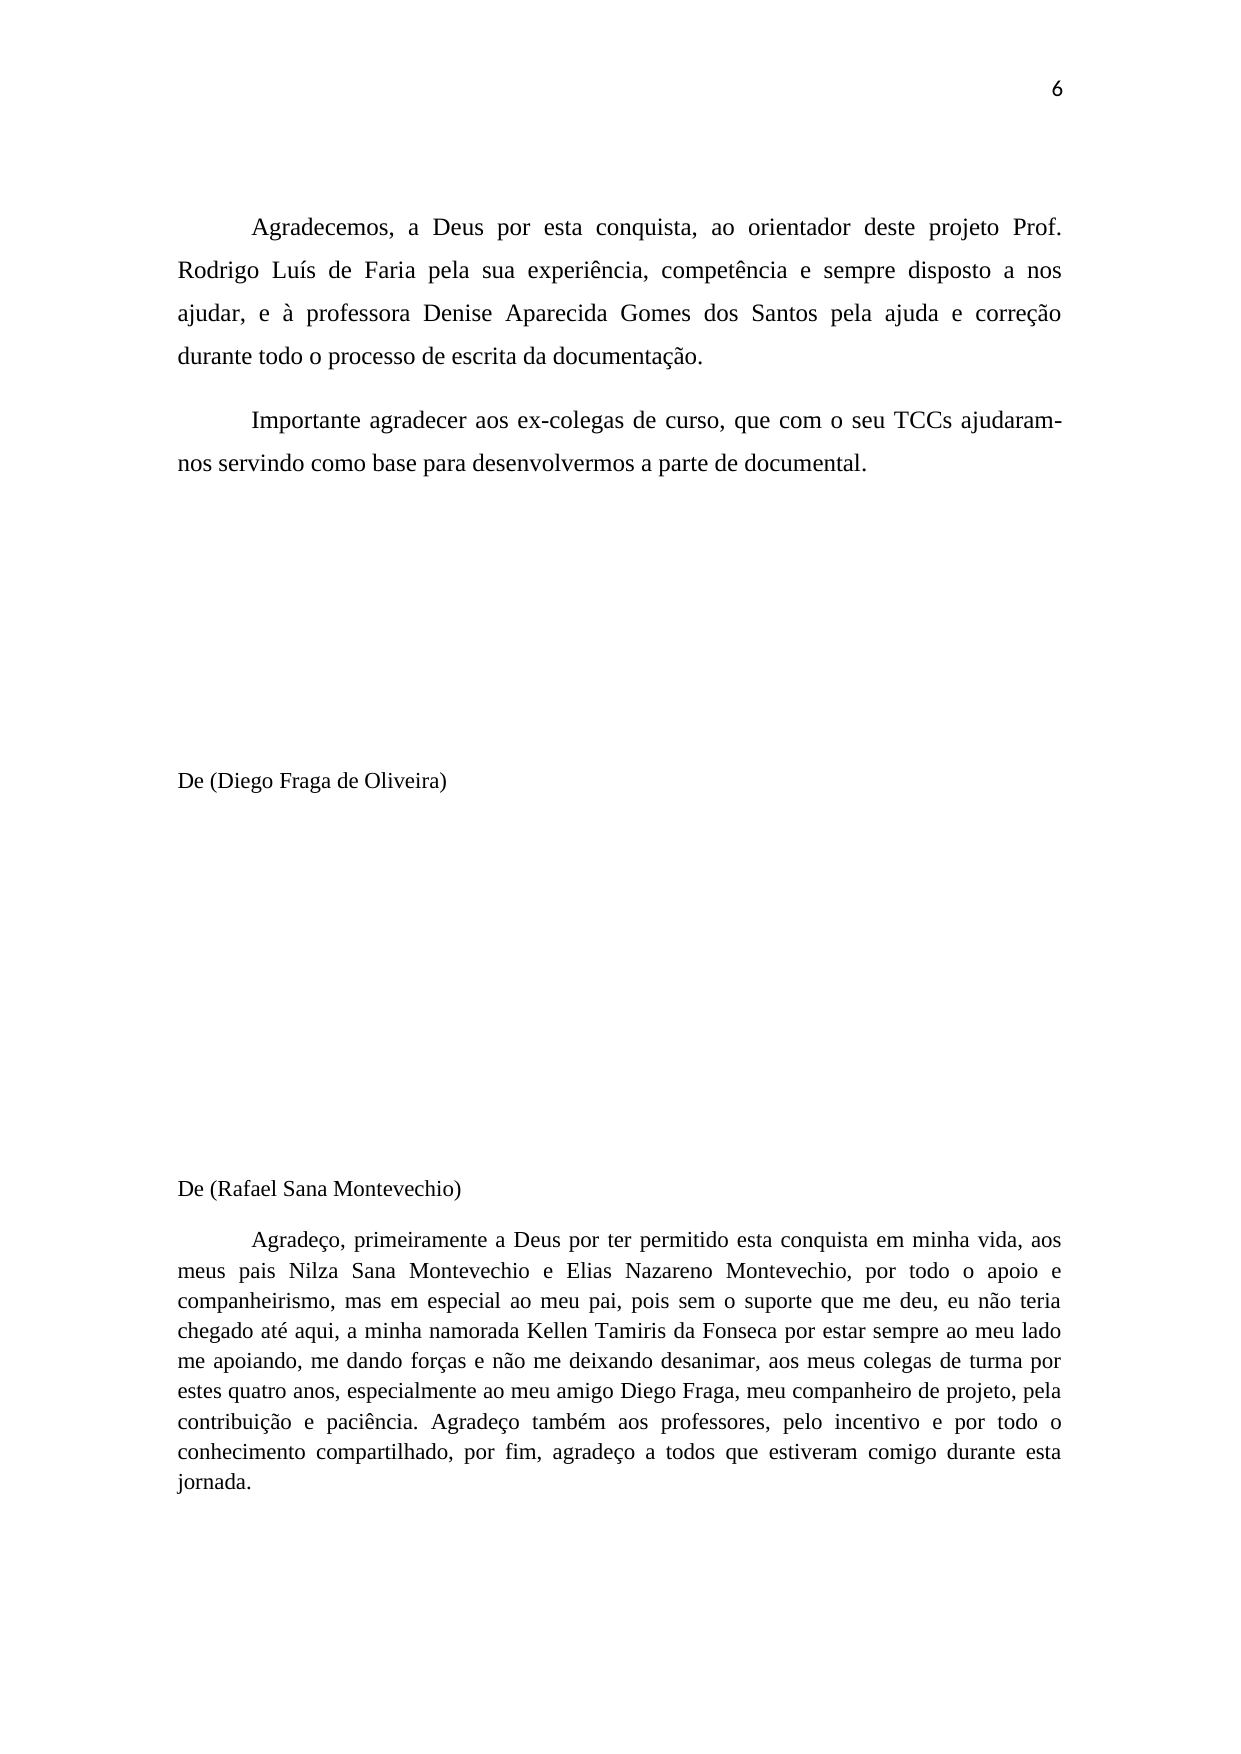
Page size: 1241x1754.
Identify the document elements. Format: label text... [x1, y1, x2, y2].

text Agradecemos, a Deus por esta conquista, ao orientador deste projeto Prof. Rodrigo Luís de Faria pela sua experiência, competência e sempre disposto a nos ajudar, e à professora Denise Aparecida Gomes dos Santos pela ajuda e correção durante todo o processo de escrita da documentação. [177, 212, 1063, 370]
text De (Diego Fraga de Oliveira) [177, 767, 1063, 793]
text Agradeço, primeiramente a Deus por ter permitido esta conquista em minha vida, aos meus pais Nilza Sana Montevechio e Elias Nazareno Montevechio, por todo o apoio e companheirismo, mas em especial ao meu pai, pois sem o suporte que me deu, eu não teria chegado até aqui, a minha namorada Kellen Tamiris da Fonseca por estar sempre ao meu lado me apoiando, me dando forças e não me deixando desanimar, aos meus colegas de turma por estes quatro anos, especialmente ao meu amigo Diego Fraga, meu companheiro de projeto, pela contribuição e paciência. Agradeço também aos professores, pelo incentivo e por todo o conhecimento compartilhado, por fim, agradeço a todos que estiveram comigo durante esta jornada. [177, 1227, 1063, 1494]
text Importante agradecer aos ex-colegas de curso, que com o seu TCCs ajudaram-nos servindo como base para desenvolvermos a parte de documental. [177, 405, 1063, 477]
text De (Rafael Sana Montevechio) [177, 1176, 1063, 1202]
